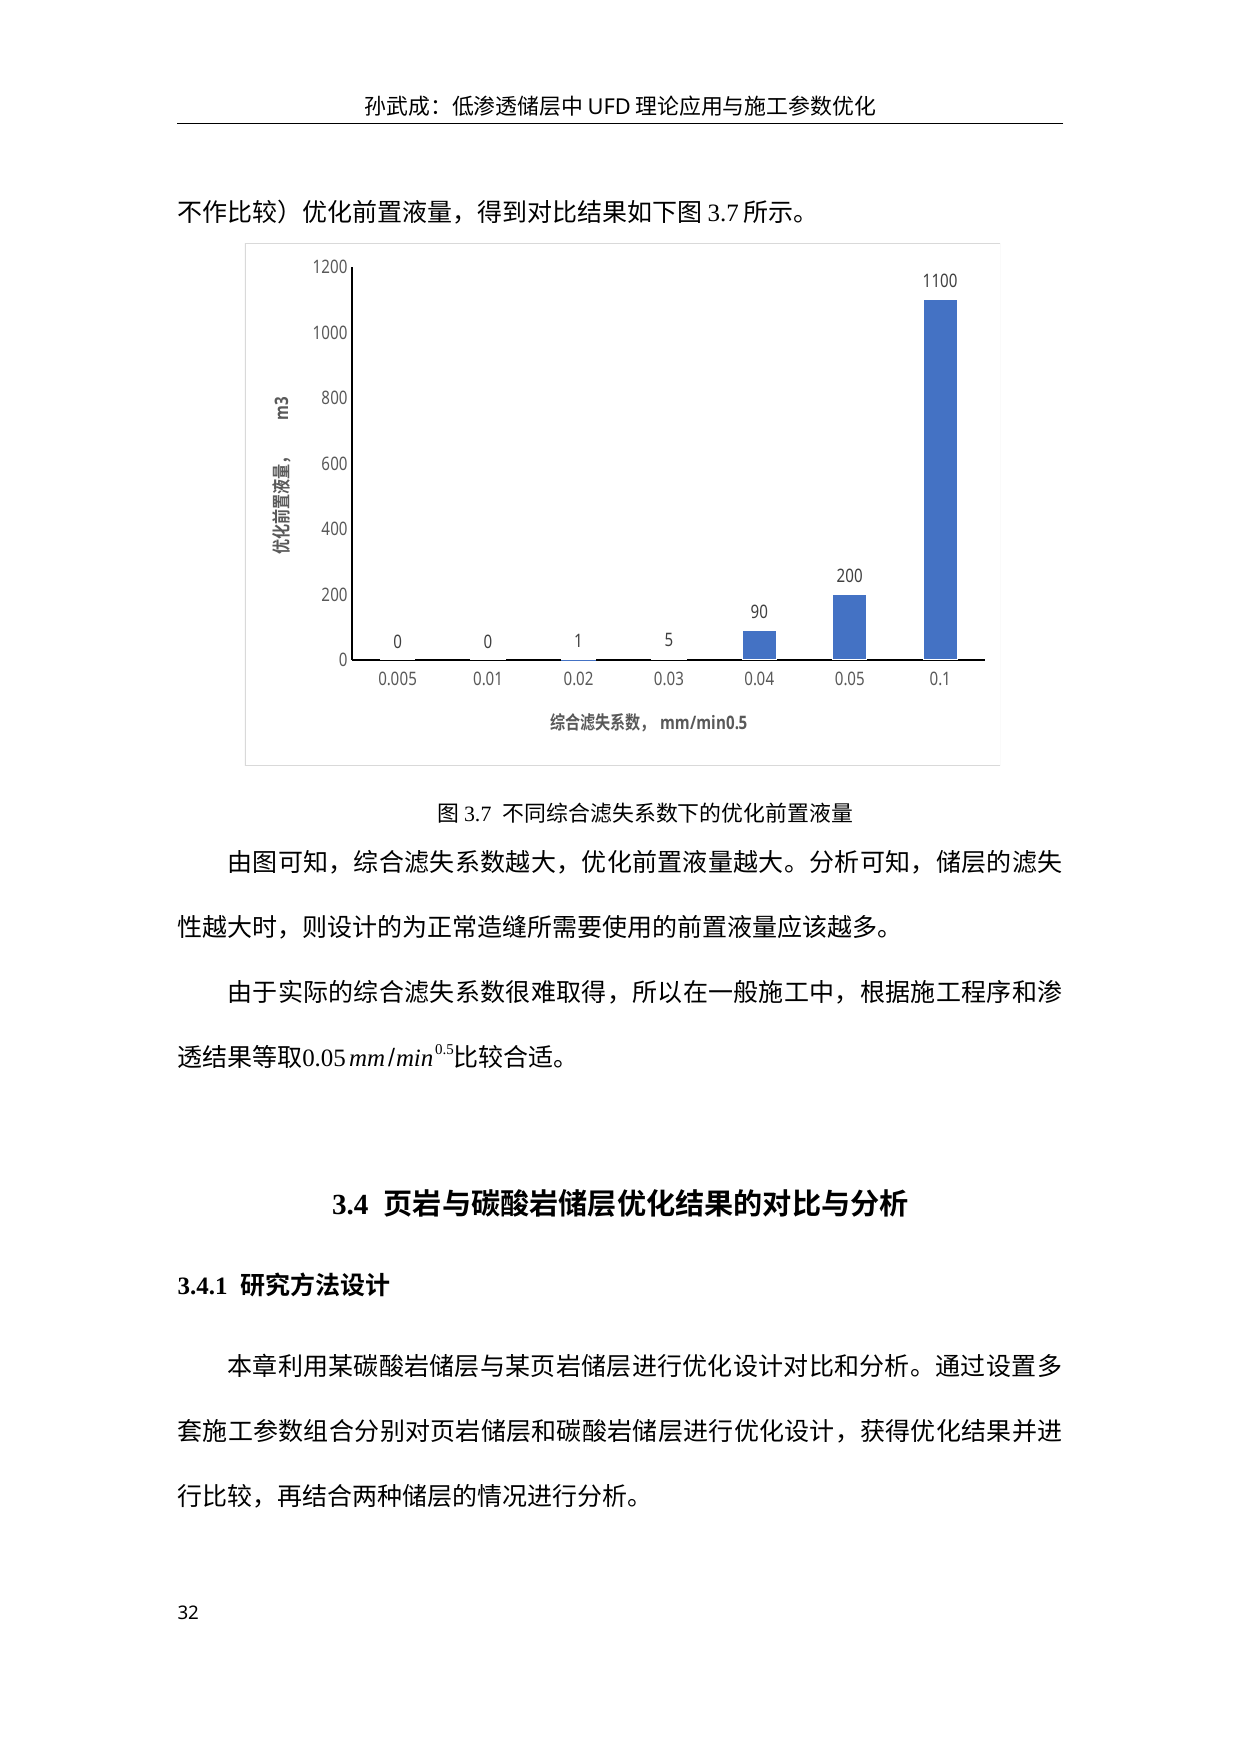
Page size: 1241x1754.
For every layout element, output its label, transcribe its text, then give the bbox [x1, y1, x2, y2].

text 图3.7 不同综合滤失系数下的优化前置液量 [177, 243, 1063, 828]
text 由于实际的综合滤失系数很难取得，所以在一般施工中，根据施工程序和渗透结果等取比较合适。 [177, 958, 1063, 1088]
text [177, 178, 1063, 243]
text 本章利用某碳酸岩储层与某页岩储层进行优化设计对比和分析。通过设置多套施工参数组合分别对页岩储层和碳酸岩储层进行优化设计，获得优化结果并进行比较，再结合两种储层的情况进行分析。 [177, 1332, 1063, 1527]
subtitle 3.4.1 研究方法设计 [177, 1251, 1063, 1316]
subtitle 3.4 页岩与碳酸岩储层优化结果的对比与分析 [177, 1169, 1063, 1234]
text 由图可知，综合滤失系数越大，优化前置液量越大。分析可知，储层的滤失性越大时，则设计的为正常造缝所需要使用的前置液量应该越多。 [177, 828, 1063, 958]
